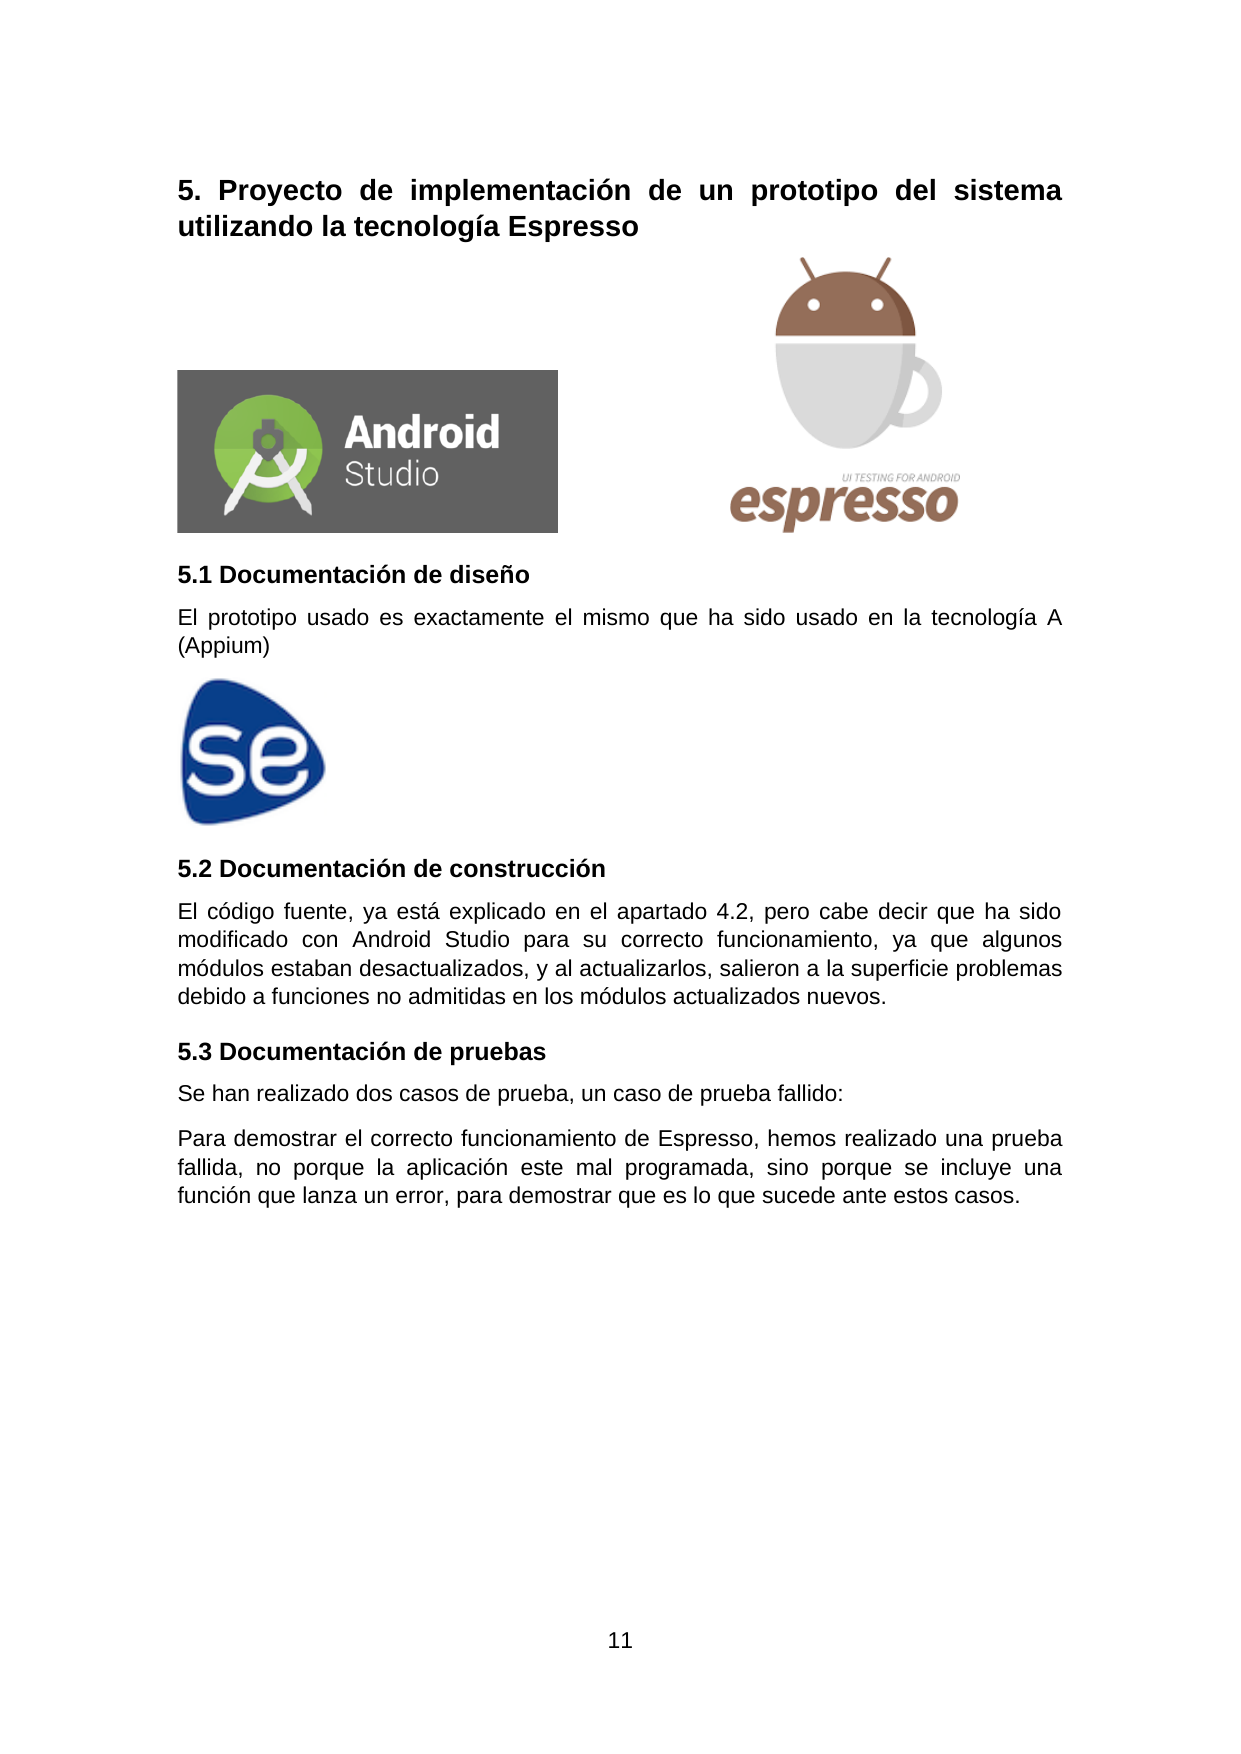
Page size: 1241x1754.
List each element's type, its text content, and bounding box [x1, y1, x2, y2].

picture [730, 257, 960, 533]
text Se han realizado dos casos de prueba, un caso de prueba fallido: [177, 1080, 1063, 1106]
subtitle 5.3 Documentación de pruebas [177, 1037, 1063, 1065]
text Para demostrar el correcto funcionamiento de Espresso, hemos realizado una prueba fallida, no porque la aplicación este mal programada, sino porque se incluye una función que lanza un error, para demostrar que es lo que sucede ante estos casos. [177, 1125, 1063, 1208]
subtitle 5. Proyecto de implementación de un prototipo del sistema utilizando la tecnología Espresso [177, 173, 1063, 242]
subtitle 5.1 Documentación de diseño [177, 560, 1063, 589]
text El código fuente, ya está explicado en el apartado 4.2, pero cabe decir que ha sido modificado con Android Studio para su correcto funcionamiento, ya que algunos módulos estaban desactualizados, y al actualizarlos, salieron a la superficie problemas debido a funciones no admitidas en los módulos actualizados nuevos. [177, 898, 1063, 1009]
picture [177, 677, 328, 828]
subtitle 5.2 Documentación de construcción [177, 854, 1063, 883]
picture [177, 370, 558, 533]
text El prototipo usado es exactamente el mismo que ha sido usado en la tecnología A (Appium) [177, 604, 1063, 658]
